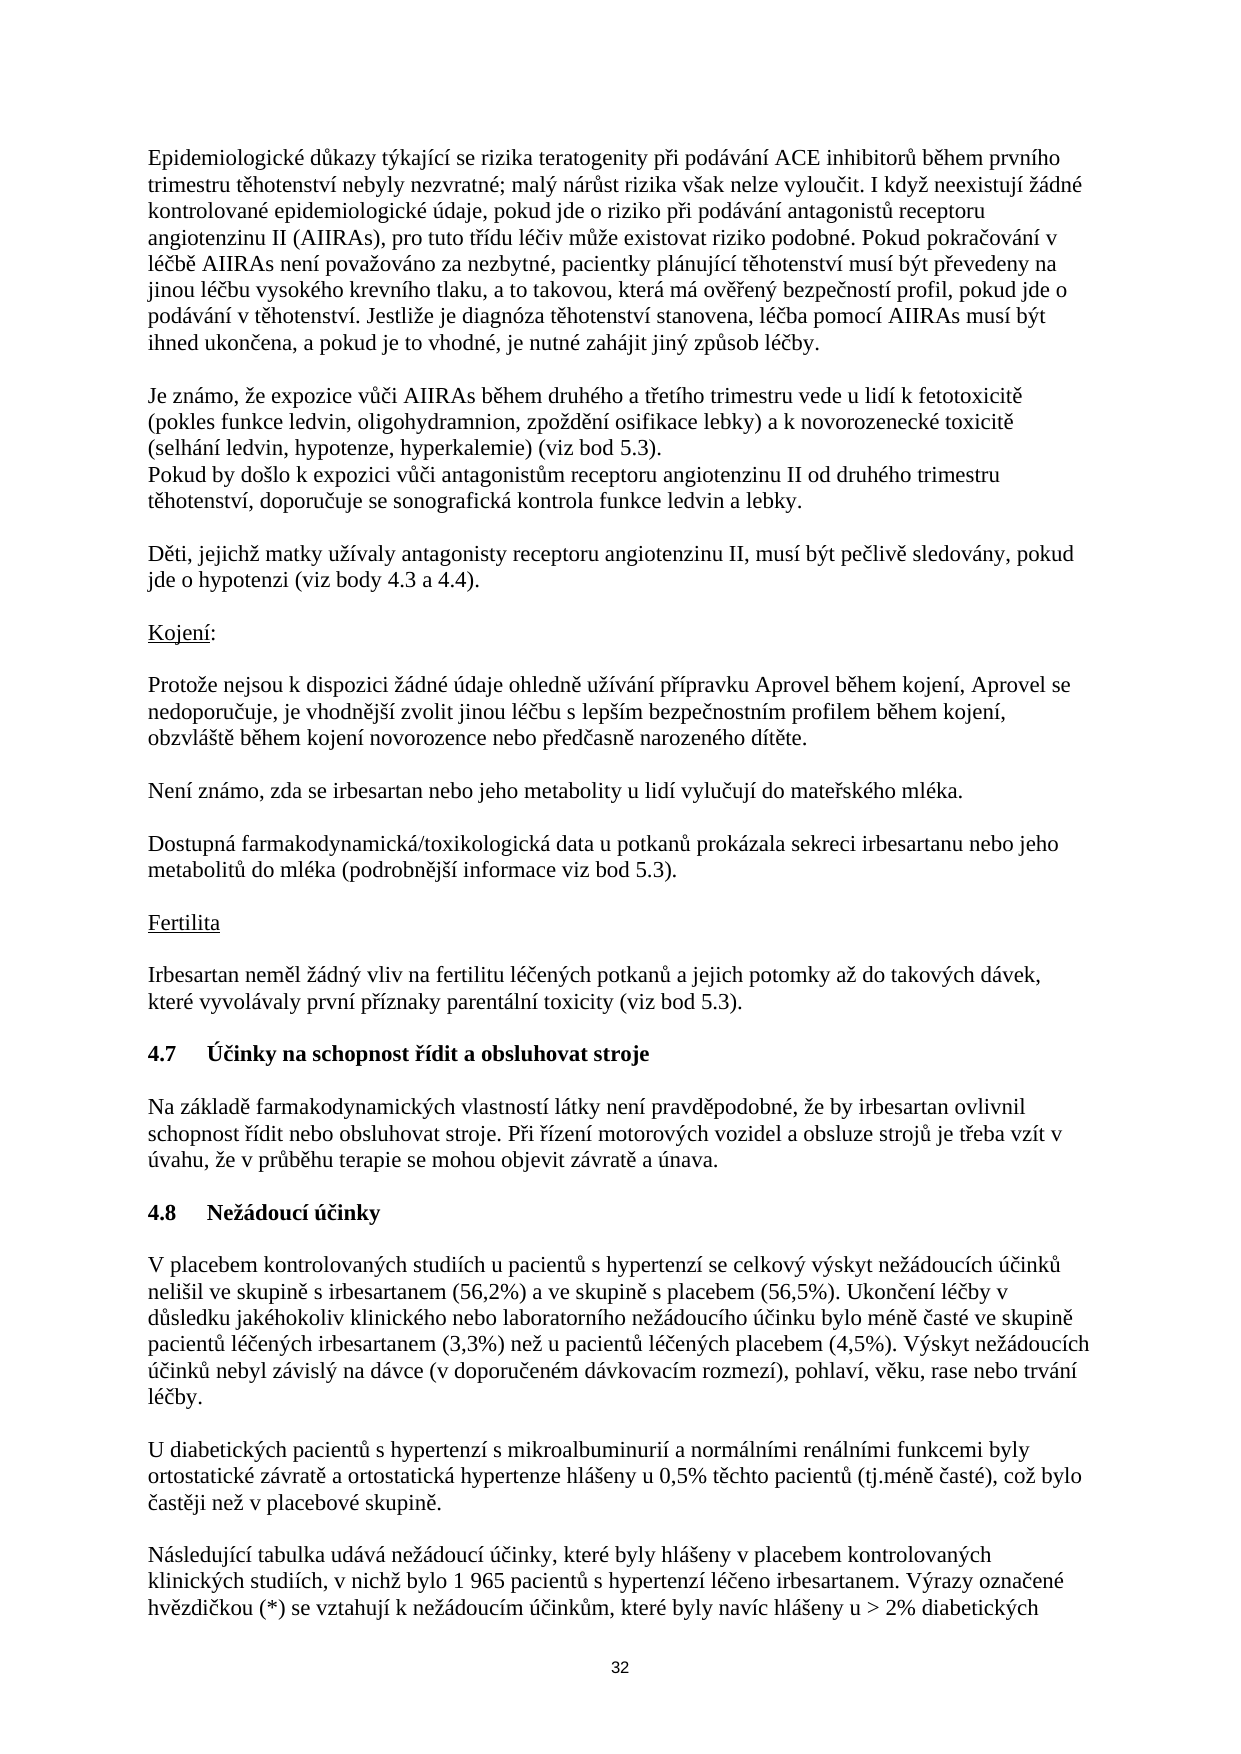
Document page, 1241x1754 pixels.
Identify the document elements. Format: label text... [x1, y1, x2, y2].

text V placebem kontrolovaných studiích u pacientů s hypertenzí se celkový výskyt nežádoucích účinků nelišil ve skupině s irbesartanem (56,2%) a ve skupině s placebem (56,5%). Ukončení léčby v důsledku jakéhokoliv klinického nebo laboratorního nežádoucího účinku bylo méně časté ve skupině pacientů léčených irbesartanem (3,3%) než u pacientů léčených placebem (4,5%). Výskyt nežádoucích účinků nebyl závislý na dávce (v doporučeném dávkovacím rozmezí), pohlaví, věku, rase nebo trvání léčby. [148, 1251, 1093, 1409]
text U diabetických pacientů s hypertenzí s mikroalbuminurií a normálními renálními funkcemi byly ortostatické závratě a ortostatická hypertenze hlášeny u 0,5% těchto pacientů (tj.méně časté), což bylo častěji než v placebové skupině. [148, 1436, 1093, 1515]
text Dostupná farmakodynamická/toxikologická data u potkanů prokázala sekreci irbesartanu nebo jeho metabolitů do mléka (podrobnější informace viz bod 5.3). [148, 830, 1093, 882]
subtitle 4.8 Nežádoucí účinky [148, 1199, 1093, 1225]
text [148, 1541, 1093, 1620]
text Děti, jejichž matky užívaly antagonisty receptoru angiotenzinu II, musí být pečlivě sledovány, pokud jde o hypotenzi (viz body 4.3 a 4.4). [148, 540, 1093, 592]
text Kojení: [148, 619, 1093, 645]
text Pokud by došlo k expozici vůči antagonistům receptoru angiotenzinu II od druhého trimestru těhotenství, doporučuje se sonografická kontrola funkce ledvin a lebky. [148, 461, 1093, 513]
subtitle 4.7 Účinky na schopnost řídit a obsluhovat stroje [148, 1041, 1093, 1067]
text Je známo, že expozice vůči AIIRAs během druhého a třetího trimestru vede u lidí k fetotoxicitě (pokles funkce ledvin, oligohydramnion, zpoždění osifikace lebky) a k novorozenecké toxicitě (selhání ledvin, hypotenze, hyperkalemie) (viz bod 5.3). [148, 382, 1093, 461]
text Epidemiologické důkazy týkající se rizika teratogenity při podávání ACE inhibitorů během prvního trimestru těhotenství nebyly nezvratné; malý nárůst rizika však nelze vyloučit. I když neexistují žádné kontrolované epidemiologické údaje, pokud jde o riziko při podávání antagonistů receptoru angiotenzinu II (AIIRAs), pro tuto třídu léčiv může existovat riziko podobné. Pokud pokračování v léčbě AIIRAs není považováno za nezbytné, pacientky plánující těhotenství musí být převedeny na jinou léčbu vysokého krevního tlaku, a to takovou, která má ověřený bezpečností profil, pokud jde o podávání v těhotenství. Jestliže je diagnóza těhotenství stanovena, léčba pomocí AIIRAs musí být ihned ukončena, a pokud je to vhodné, je nutné zahájit jiný způsob léčby. [148, 144, 1093, 355]
text Irbesartan neměl žádný vliv na fertilitu léčených potkanů a jejich potomky až do takových dávek, které vyvolávaly první příznaky parentální toxicity (viz bod 5.3). [148, 961, 1093, 1014]
text Není známo, zda se irbesartan nebo jeho metabolity u lidí vylučují do mateřského mléka. [148, 777, 1093, 803]
text Na základě farmakodynamických vlastností látky není pravděpodobné, že by irbesartan ovlivnil schopnost řídit nebo obsluhovat stroje. Při řízení motorových vozidel a obsluze strojů je třeba vzít v úvahu, že v průběhu terapie se mohou objevit závratě a únava. [148, 1093, 1093, 1172]
text Protože nejsou k dispozici žádné údaje ohledně užívání přípravku Aprovel během kojení, Aprovel se nedoporučuje, je vhodnější zvolit jinou léčbu s lepším bezpečnostním profilem během kojení, obzvláště během kojení novorozence nebo předčasně narozeného dítěte. [148, 672, 1093, 751]
text Fertilita [148, 909, 1093, 935]
